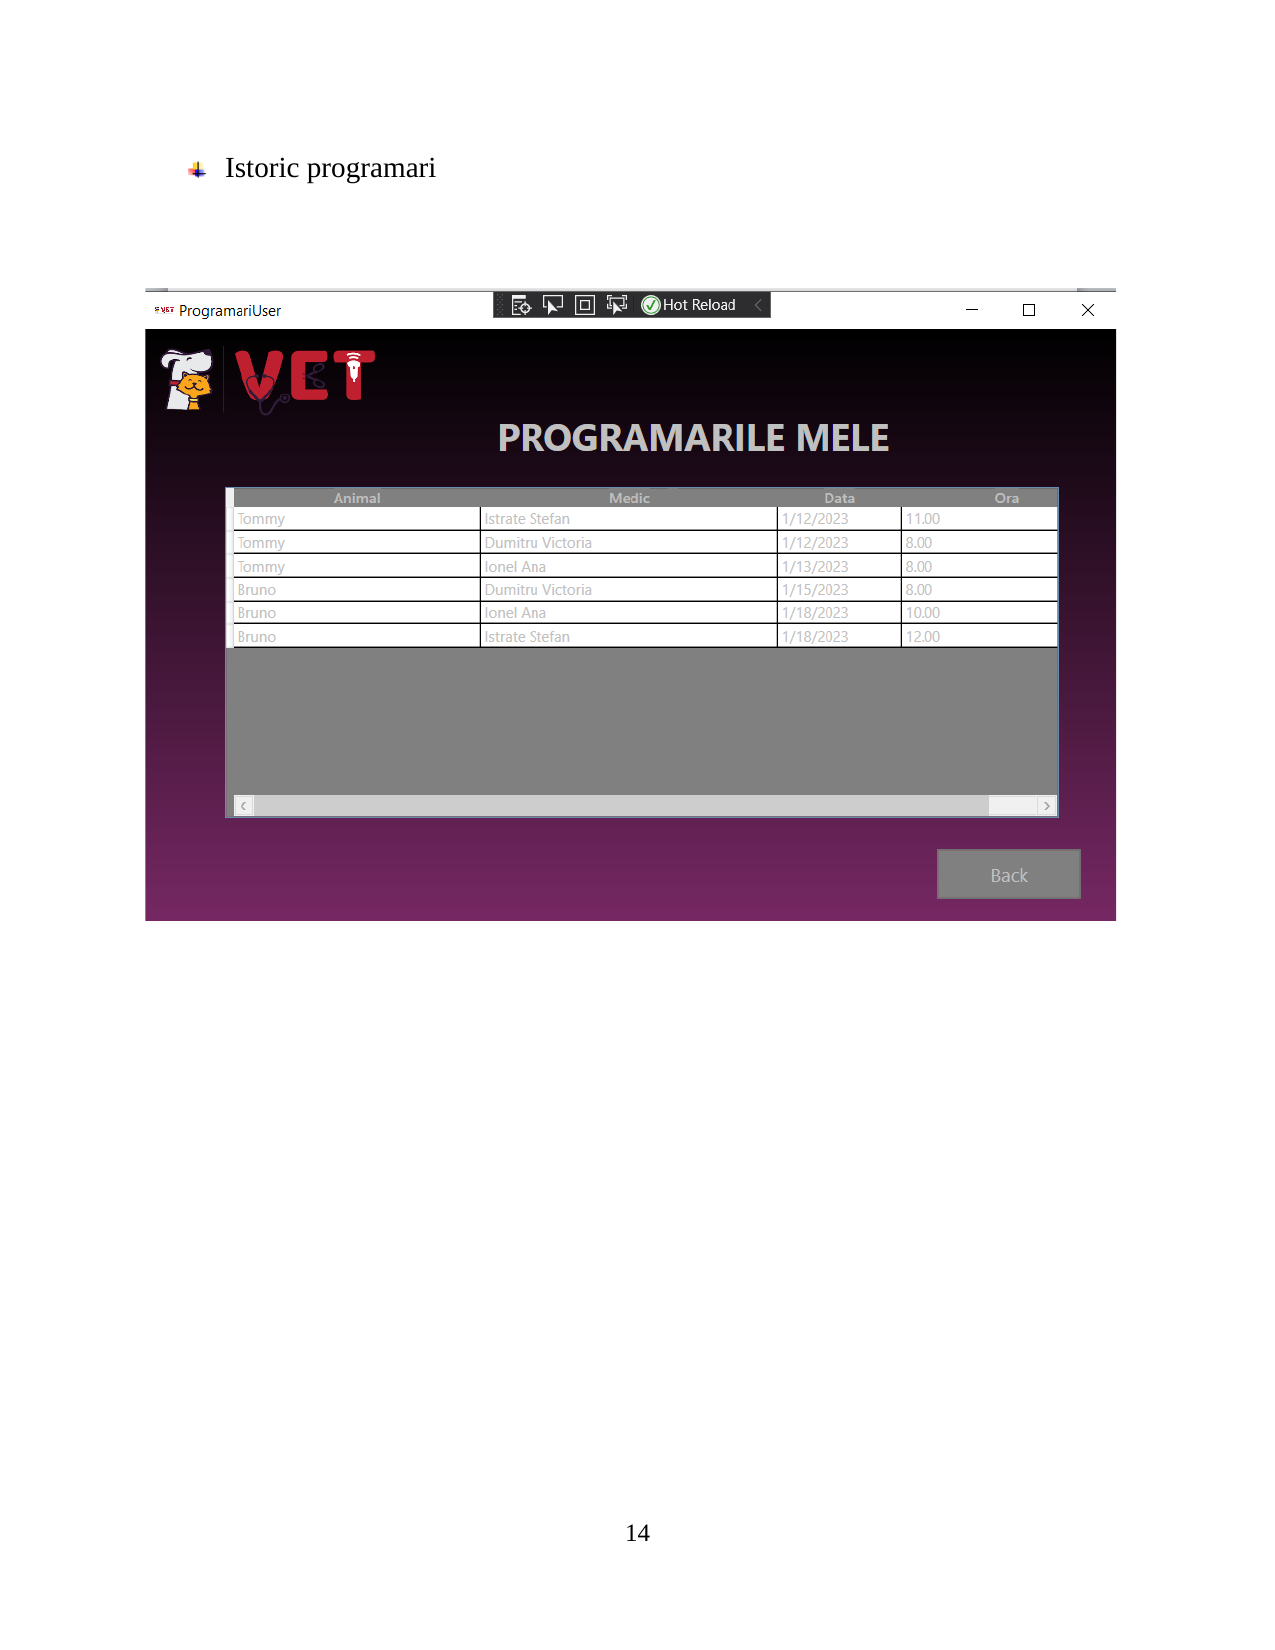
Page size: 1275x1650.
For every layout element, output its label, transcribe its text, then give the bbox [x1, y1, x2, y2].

picture [188, 160, 206, 178]
list Istoric programari [187, 150, 1125, 183]
picture [144, 288, 1116, 920]
